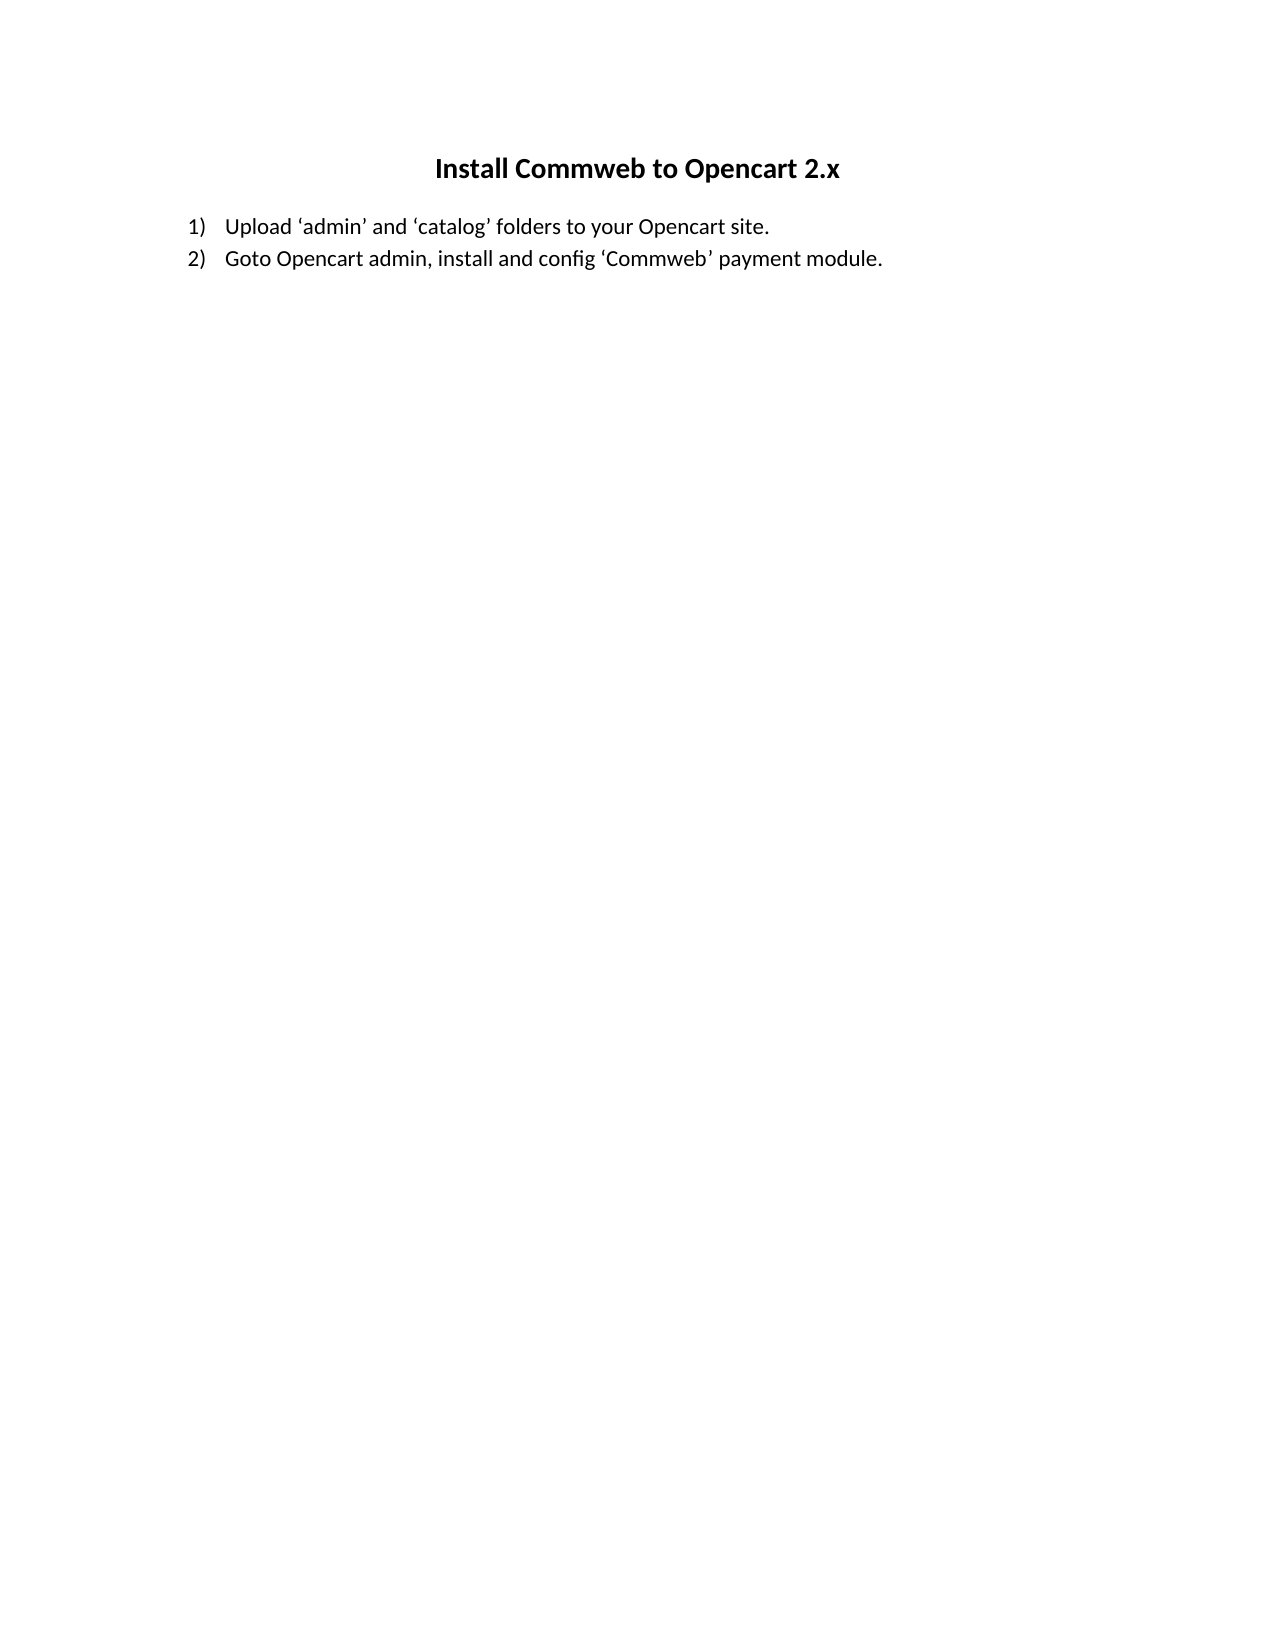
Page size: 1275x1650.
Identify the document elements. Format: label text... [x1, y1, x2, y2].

list Upload ‘admin’ and ‘catalog’ folders to your Opencart site. [187, 212, 1125, 240]
list Goto Opencart admin, install and config ‘Commweb’ payment module. [187, 244, 1125, 272]
text Install Commweb to Opencart 2.x [150, 150, 1125, 186]
